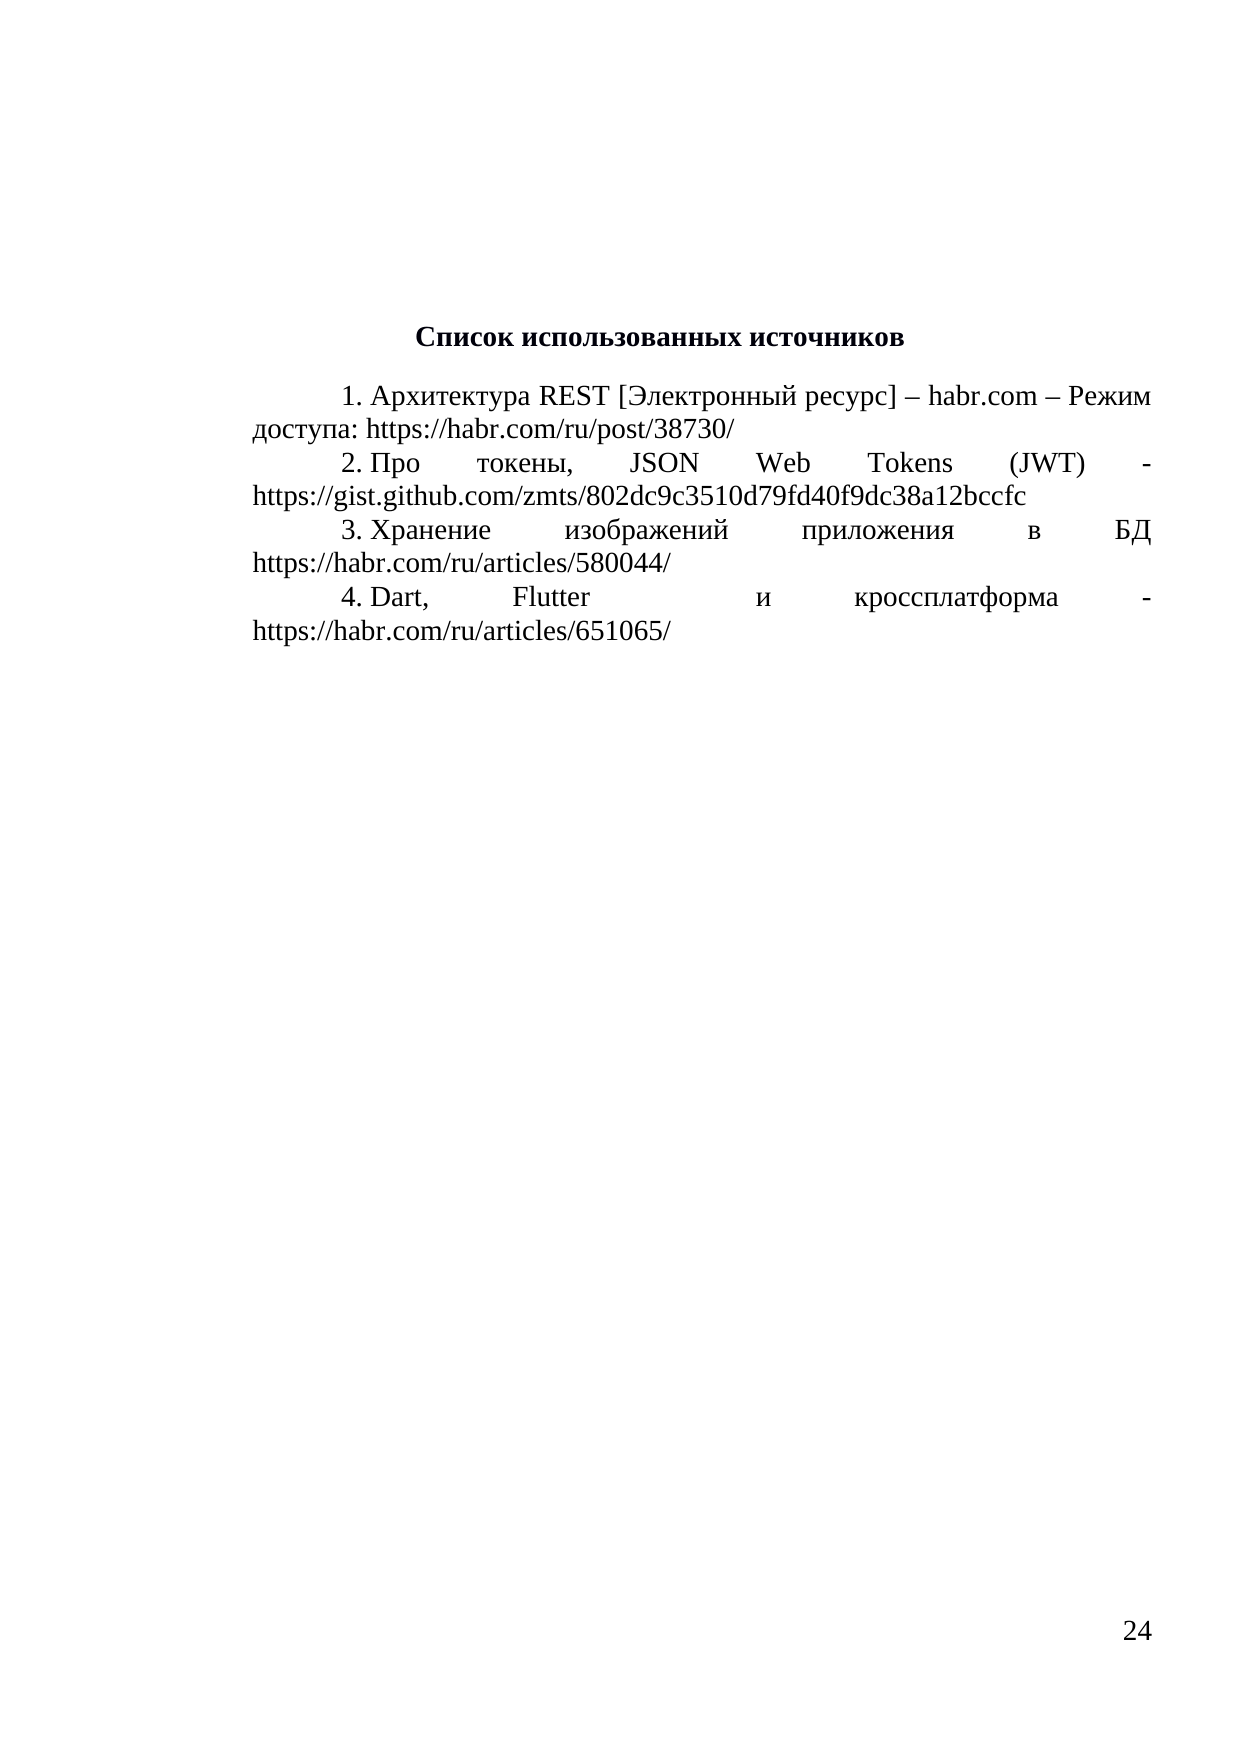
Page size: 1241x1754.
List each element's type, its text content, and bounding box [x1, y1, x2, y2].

subtitle Список использованных источников [177, 319, 1143, 353]
list Про токены, JSON Web Tokens (JWT) - https://gist.github.com/zmts/802dc9c3510d79fd40f9dc38a12bccfc [252, 445, 1152, 512]
list Dart, Flutter и кроссплатформа - https://habr.com/ru/articles/651065/ [252, 579, 1152, 646]
list Архитектура REST [Электронный ресурс] – habr.com – Режим доступа: https://habr.com/ru/post/38730/ [252, 378, 1152, 445]
list Хранение изображений приложения в БД https://habr.com/ru/articles/580044/ [252, 512, 1152, 579]
